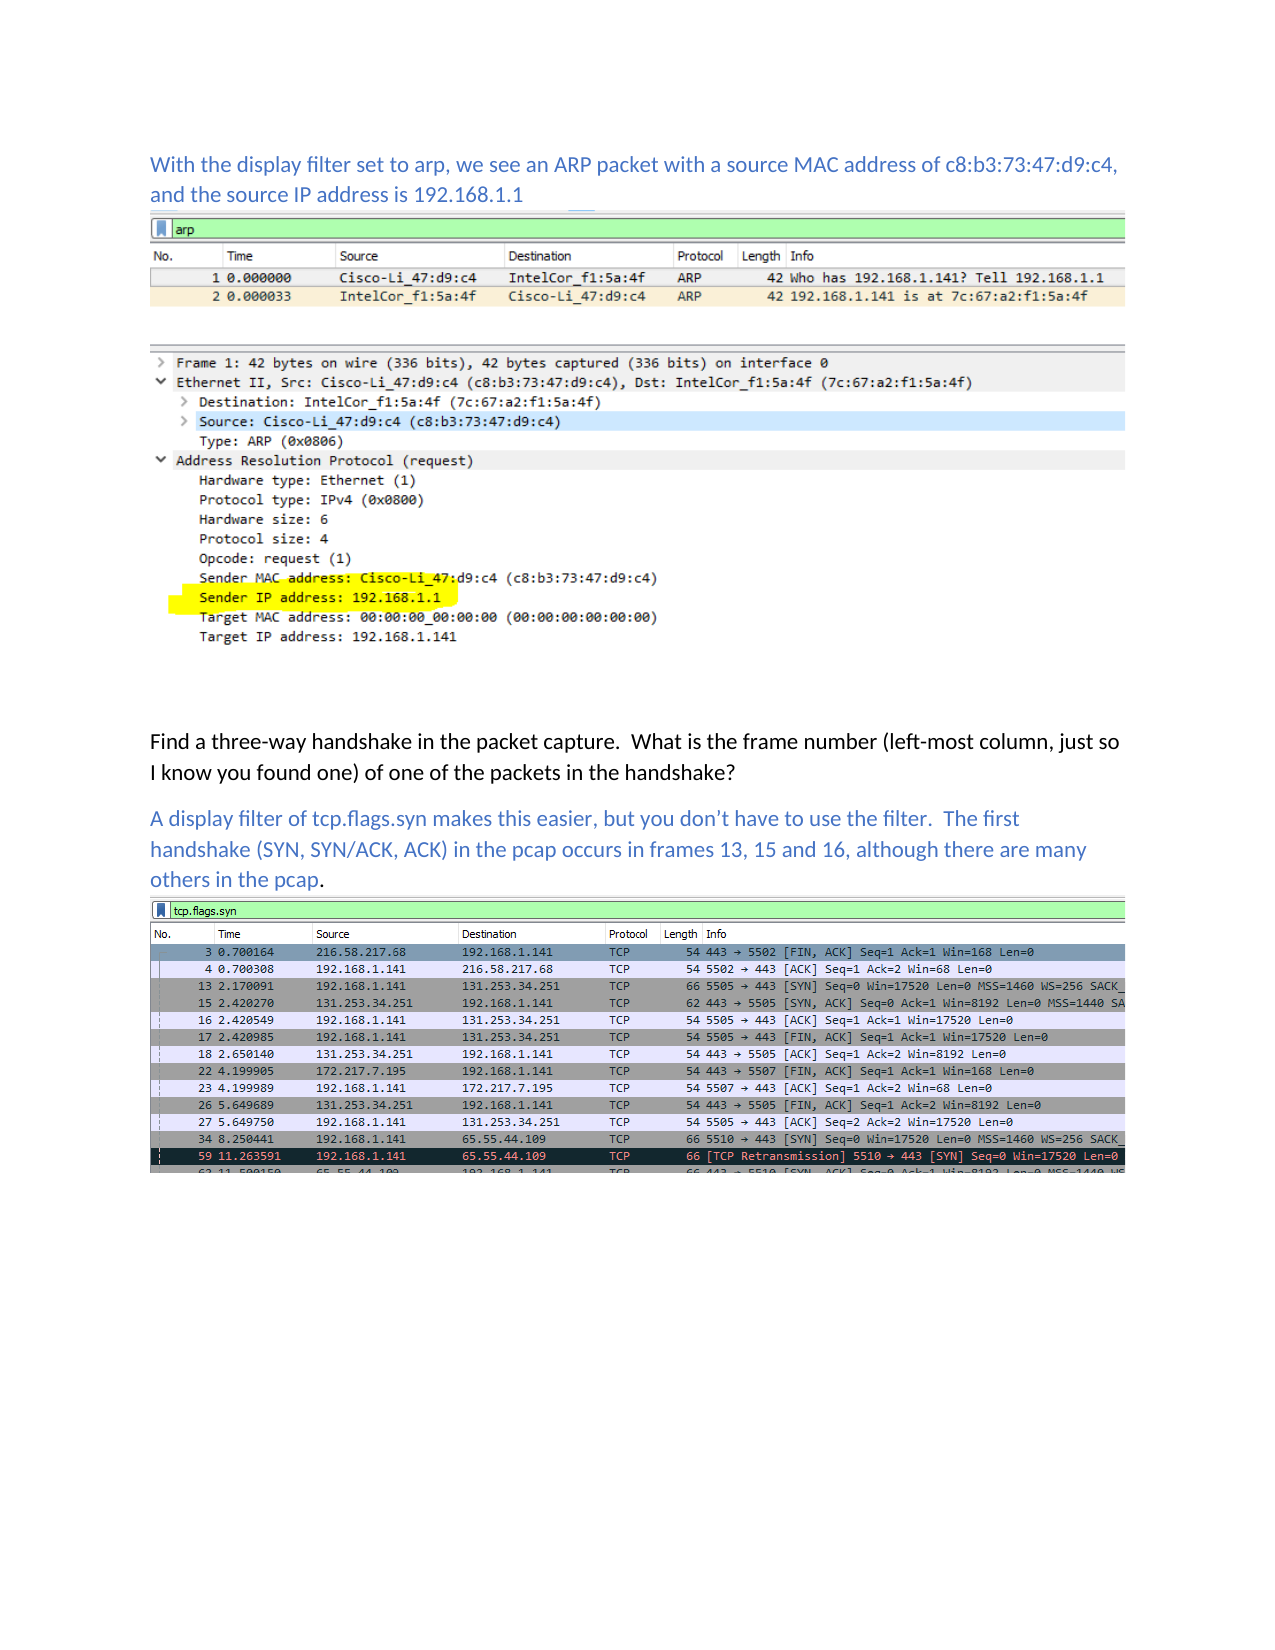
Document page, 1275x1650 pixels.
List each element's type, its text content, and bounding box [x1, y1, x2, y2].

text Find a three-way handshake in the packet capture. What is the frame number (left-most column, just so I know you found one) of one of the packets in the handshake? [150, 727, 1125, 786]
text A display filter of tcp.flags.syn makes this easier, but you don’t have to use the filter. The first handshake (SYN, SYN/ACK, ACK) in the pcap occurs in frames 13, 15 and 16, although there are many others in the pcap. [150, 804, 1125, 895]
text With the display filter set to arp, we see an ARP packet with a source MAC address of c8:b3:73:47:d9:c4, and the source IP address is 192.168.1.1 [150, 150, 1125, 210]
picture [150, 210, 1125, 662]
picture [150, 895, 1125, 1173]
